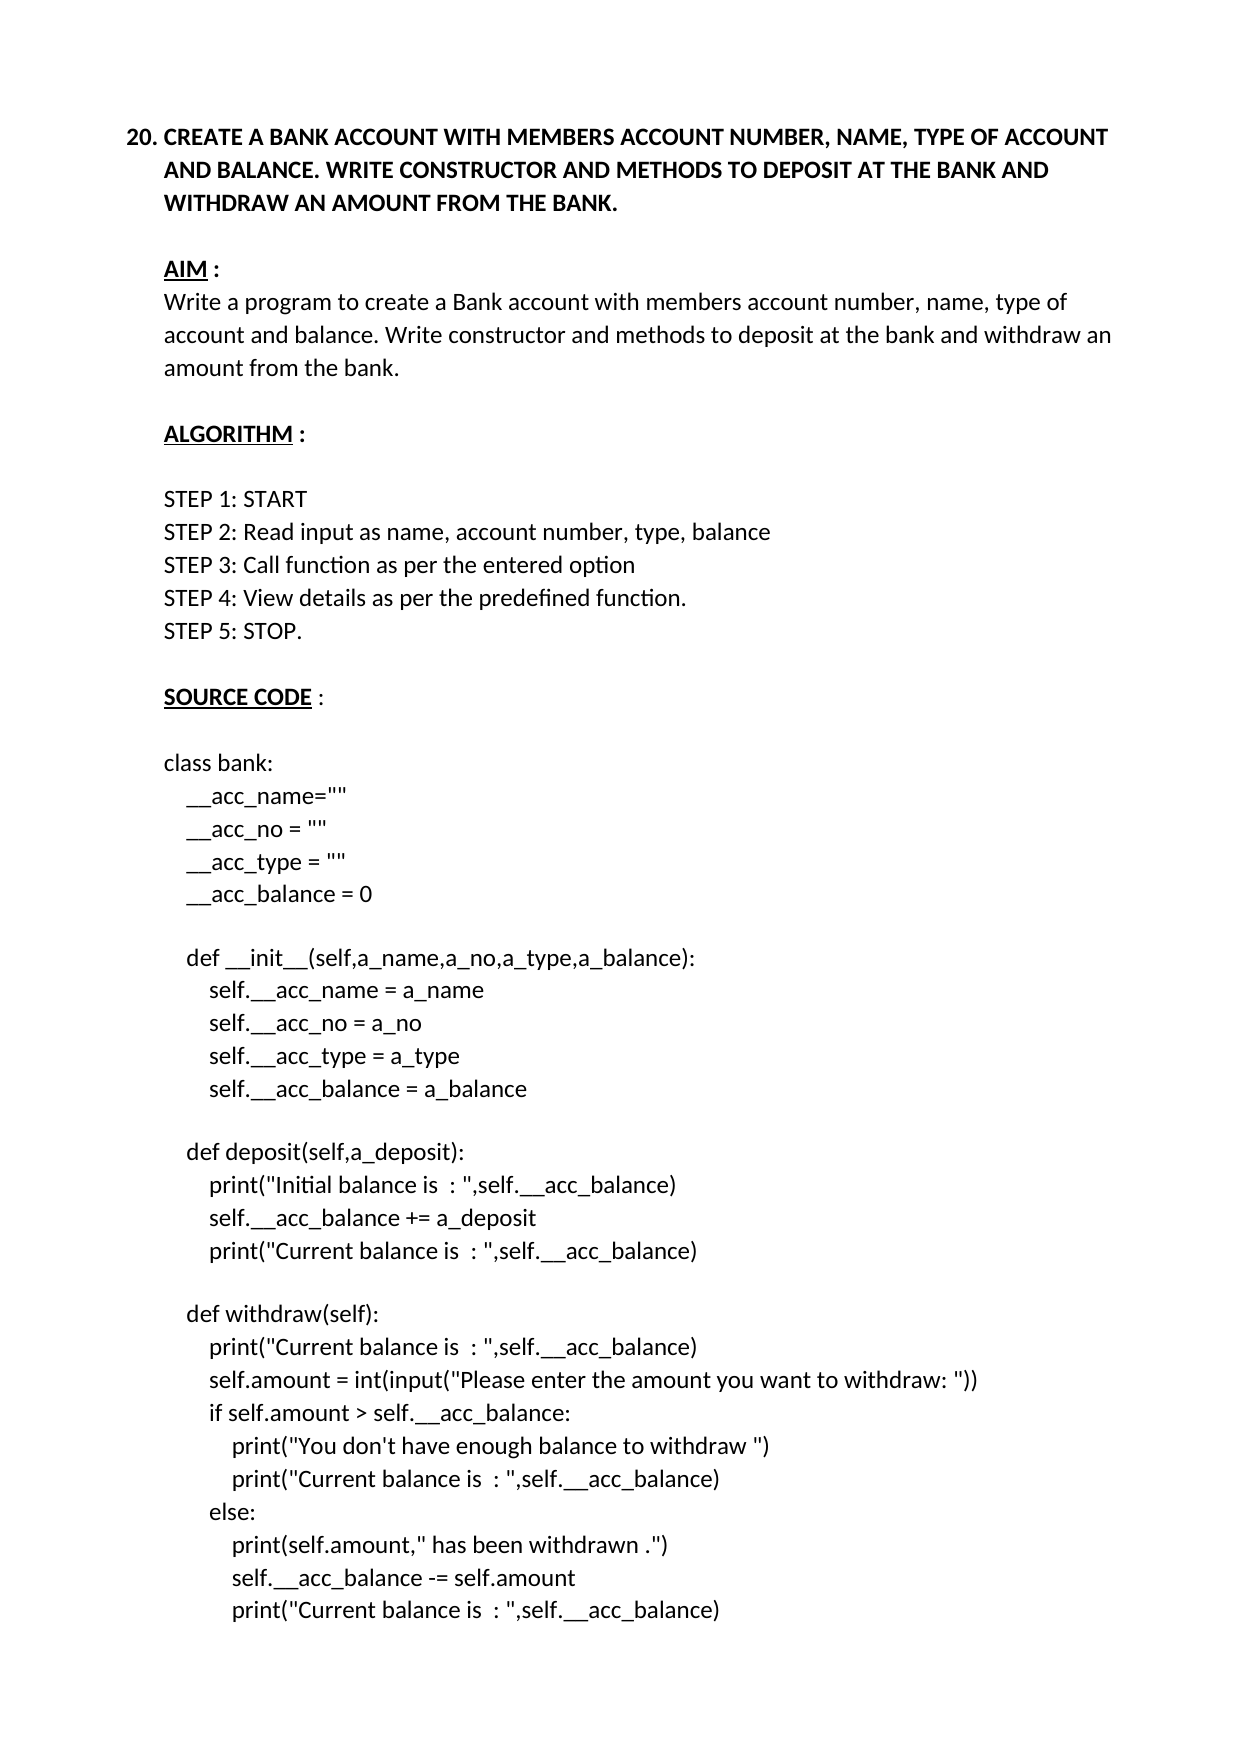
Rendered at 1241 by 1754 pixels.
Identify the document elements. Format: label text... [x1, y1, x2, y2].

list self.__acc_balance -= self.amount [164, 1562, 1152, 1592]
list print("You don't have enough balance to withdraw ") [164, 1430, 1152, 1461]
list AIM : [164, 253, 1152, 284]
list else: [164, 1496, 1152, 1526]
list def deposit(self,a_deposit): [164, 1137, 1152, 1167]
list class bank: [164, 747, 1152, 777]
list self.amount = int(input("Please enter the amount you want to withdraw: ")) [164, 1364, 1152, 1395]
list print("Current balance is : ",self.__acc_balance) [164, 1235, 1152, 1266]
list print("Current balance is : ",self.__acc_balance) [164, 1595, 1152, 1625]
list print("Initial balance is : ",self.__acc_balance) [164, 1169, 1152, 1200]
list STEP 1: START [164, 484, 1152, 514]
list __acc_balance = 0 [164, 879, 1152, 909]
list def withdraw(self): [164, 1298, 1152, 1329]
list def __init__(self,a_name,a_no,a_type,a_balance): [164, 942, 1152, 972]
list SOURCE CODE : [164, 681, 1152, 712]
list STEP 3: Call function as per the entered option [164, 549, 1152, 580]
list print(self.amount," has been withdrawn .") [164, 1529, 1152, 1559]
list self.__acc_no = a_no [164, 1008, 1152, 1038]
list print("Current balance is : ",self.__acc_balance) [164, 1331, 1152, 1362]
list __acc_name="" [164, 780, 1152, 810]
list self.__acc_name = a_name [164, 975, 1152, 1005]
list __acc_no = "" [164, 813, 1152, 843]
list Write a program to create a Bank account with members account number, name, type of account and balance. Write constructor and methods to deposit at the bank and withdraw an amount from the bank. [164, 286, 1152, 382]
list CREATE A BANK ACCOUNT WITH MEMBERS ACCOUNT NUMBER, NAME, TYPE OF ACCOUNT AND BALANCE. WRITE CONSTRUCTOR AND METHODS TO DEPOSIT AT THE BANK AND WITHDRAW AN AMOUNT FROM THE BANK. [126, 122, 1152, 218]
list self.__acc_balance = a_balance [164, 1073, 1152, 1104]
list print("Current balance is : ",self.__acc_balance) [164, 1463, 1152, 1493]
list STEP 5: STOP. [164, 615, 1152, 646]
list __acc_type = "" [164, 846, 1152, 876]
list ALGORITHM : [164, 418, 1152, 448]
list STEP 2: Read input as name, account number, type, balance [164, 517, 1152, 547]
list if self.amount > self.__acc_balance: [164, 1397, 1152, 1428]
list self.__acc_type = a_type [164, 1041, 1152, 1071]
list STEP 4: View details as per the predefined function. [164, 582, 1152, 613]
list self.__acc_balance += a_deposit [164, 1202, 1152, 1233]
